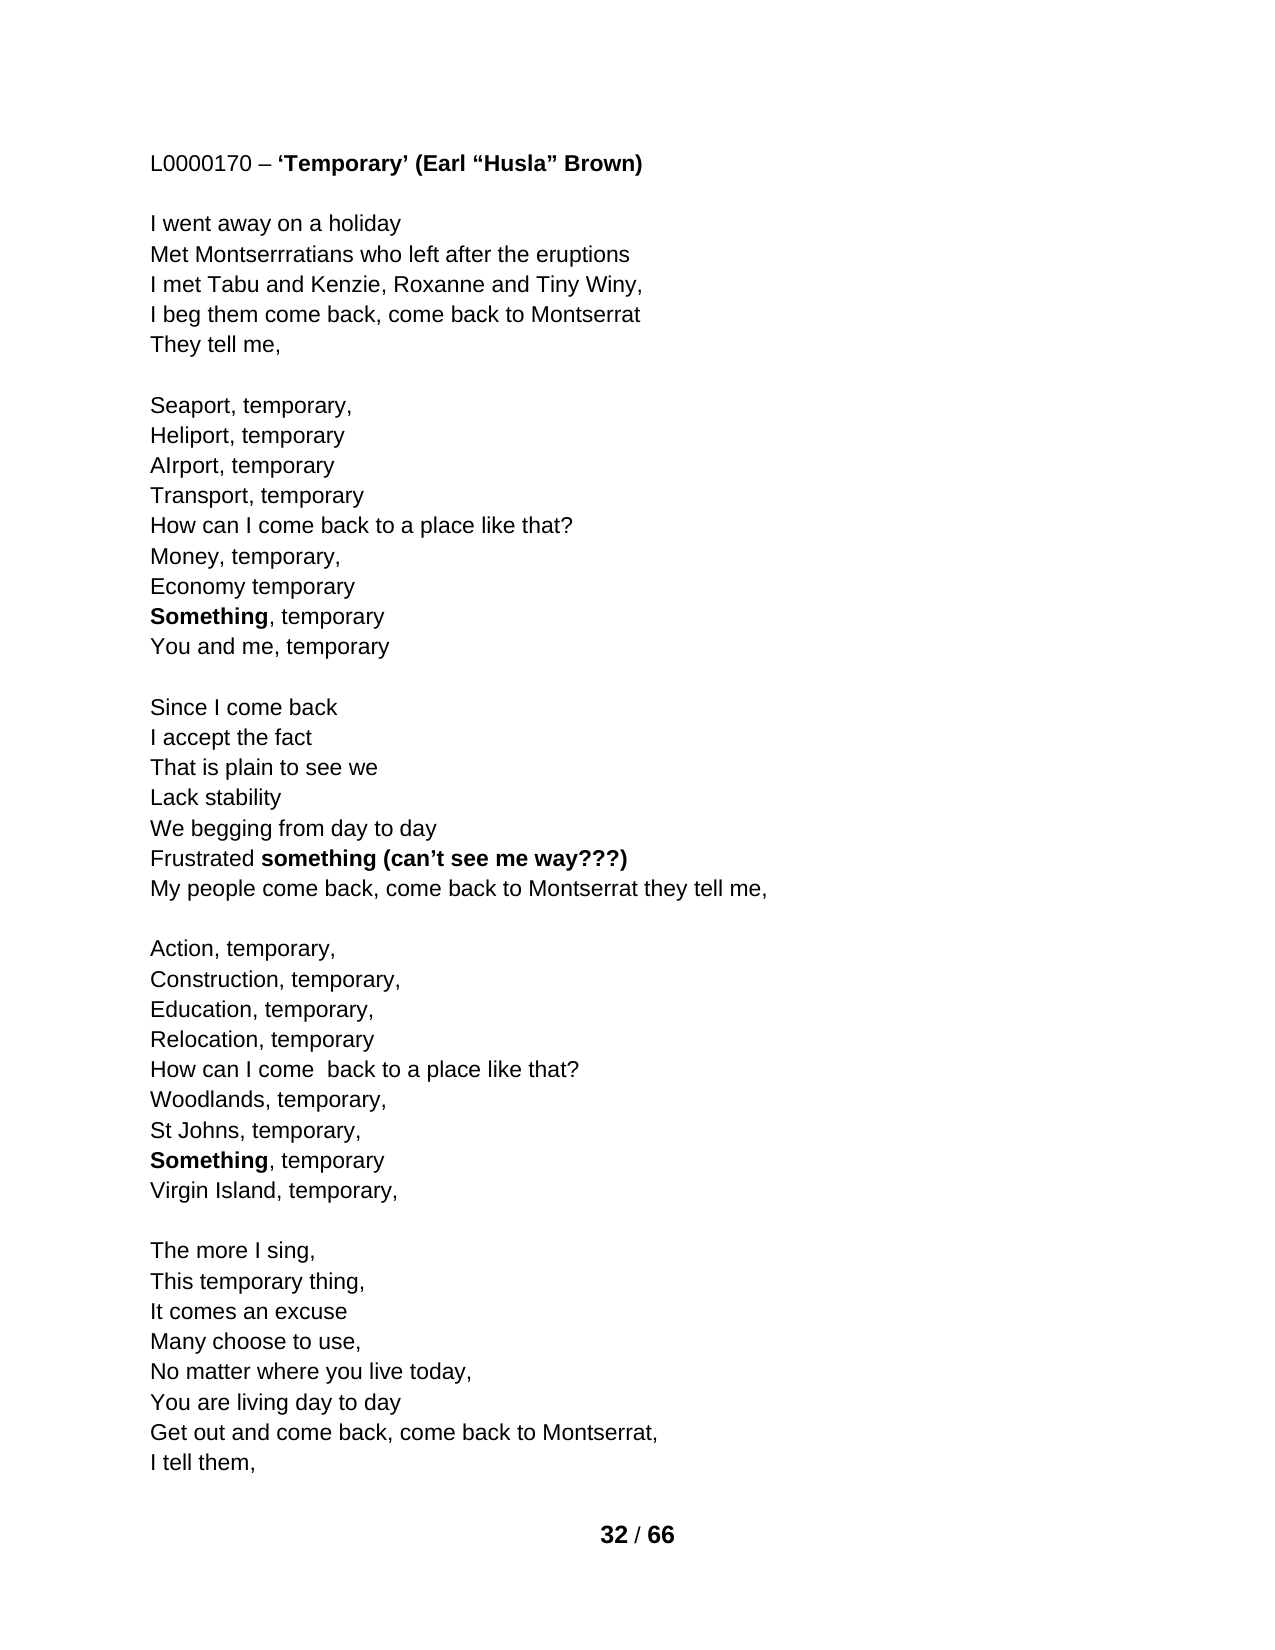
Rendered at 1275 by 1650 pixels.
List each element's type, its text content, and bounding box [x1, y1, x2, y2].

text No matter where you live today, [150, 1358, 1125, 1385]
text How can I come back to a place like that? [150, 1056, 1125, 1083]
text Get out and come back, come back to Montserrat, [150, 1419, 1125, 1445]
text Construction, temporary, [150, 966, 1125, 992]
text Frustrated something (can’t see me way???) [150, 845, 1125, 871]
text How can I come back to a place like that? [150, 512, 1125, 539]
text Economy temporary [150, 573, 1125, 599]
text Lack stability [150, 784, 1125, 811]
text I went away on a holiday [150, 210, 1125, 237]
text You are living day to day [150, 1388, 1125, 1415]
text Woodlands, temporary, [150, 1086, 1125, 1113]
text I tell them, [150, 1449, 1125, 1475]
text Relocation, temporary [150, 1026, 1125, 1052]
text Transport, temporary [150, 482, 1125, 509]
text Action, temporary, [150, 935, 1125, 962]
text I accept the fact [150, 724, 1125, 750]
text Seaport, temporary, [150, 392, 1125, 418]
text Heliport, temporary [150, 422, 1125, 448]
text L0000170 – ‘Temporary’ (Earl “Husla” Brown) [150, 150, 1125, 176]
text Education, temporary, [150, 996, 1125, 1022]
text Virgin Island, temporary, [150, 1177, 1125, 1203]
text I beg them come back, come back to Montserrat [150, 301, 1125, 327]
text St Johns, temporary, [150, 1117, 1125, 1143]
text Something, temporary [150, 603, 1125, 629]
text That is plain to see we [150, 754, 1125, 781]
text My people come back, come back to Montserrat they tell me, [150, 875, 1125, 901]
text Met Montserrratians who left after the eruptions [150, 241, 1125, 267]
text Money, temporary, [150, 543, 1125, 569]
text Many choose to use, [150, 1328, 1125, 1354]
text You and me, temporary [150, 633, 1125, 660]
text AIrport, temporary [150, 452, 1125, 478]
text I met Tabu and Kenzie, Roxanne and Tiny Winy, [150, 271, 1125, 297]
text This temporary thing, [150, 1268, 1125, 1294]
text The more I sing, [150, 1237, 1125, 1264]
text They tell me, [150, 331, 1125, 358]
text It comes an excuse [150, 1298, 1125, 1324]
text Something, temporary [150, 1147, 1125, 1173]
text We begging from day to day [150, 814, 1125, 841]
text Since I come back [150, 694, 1125, 720]
